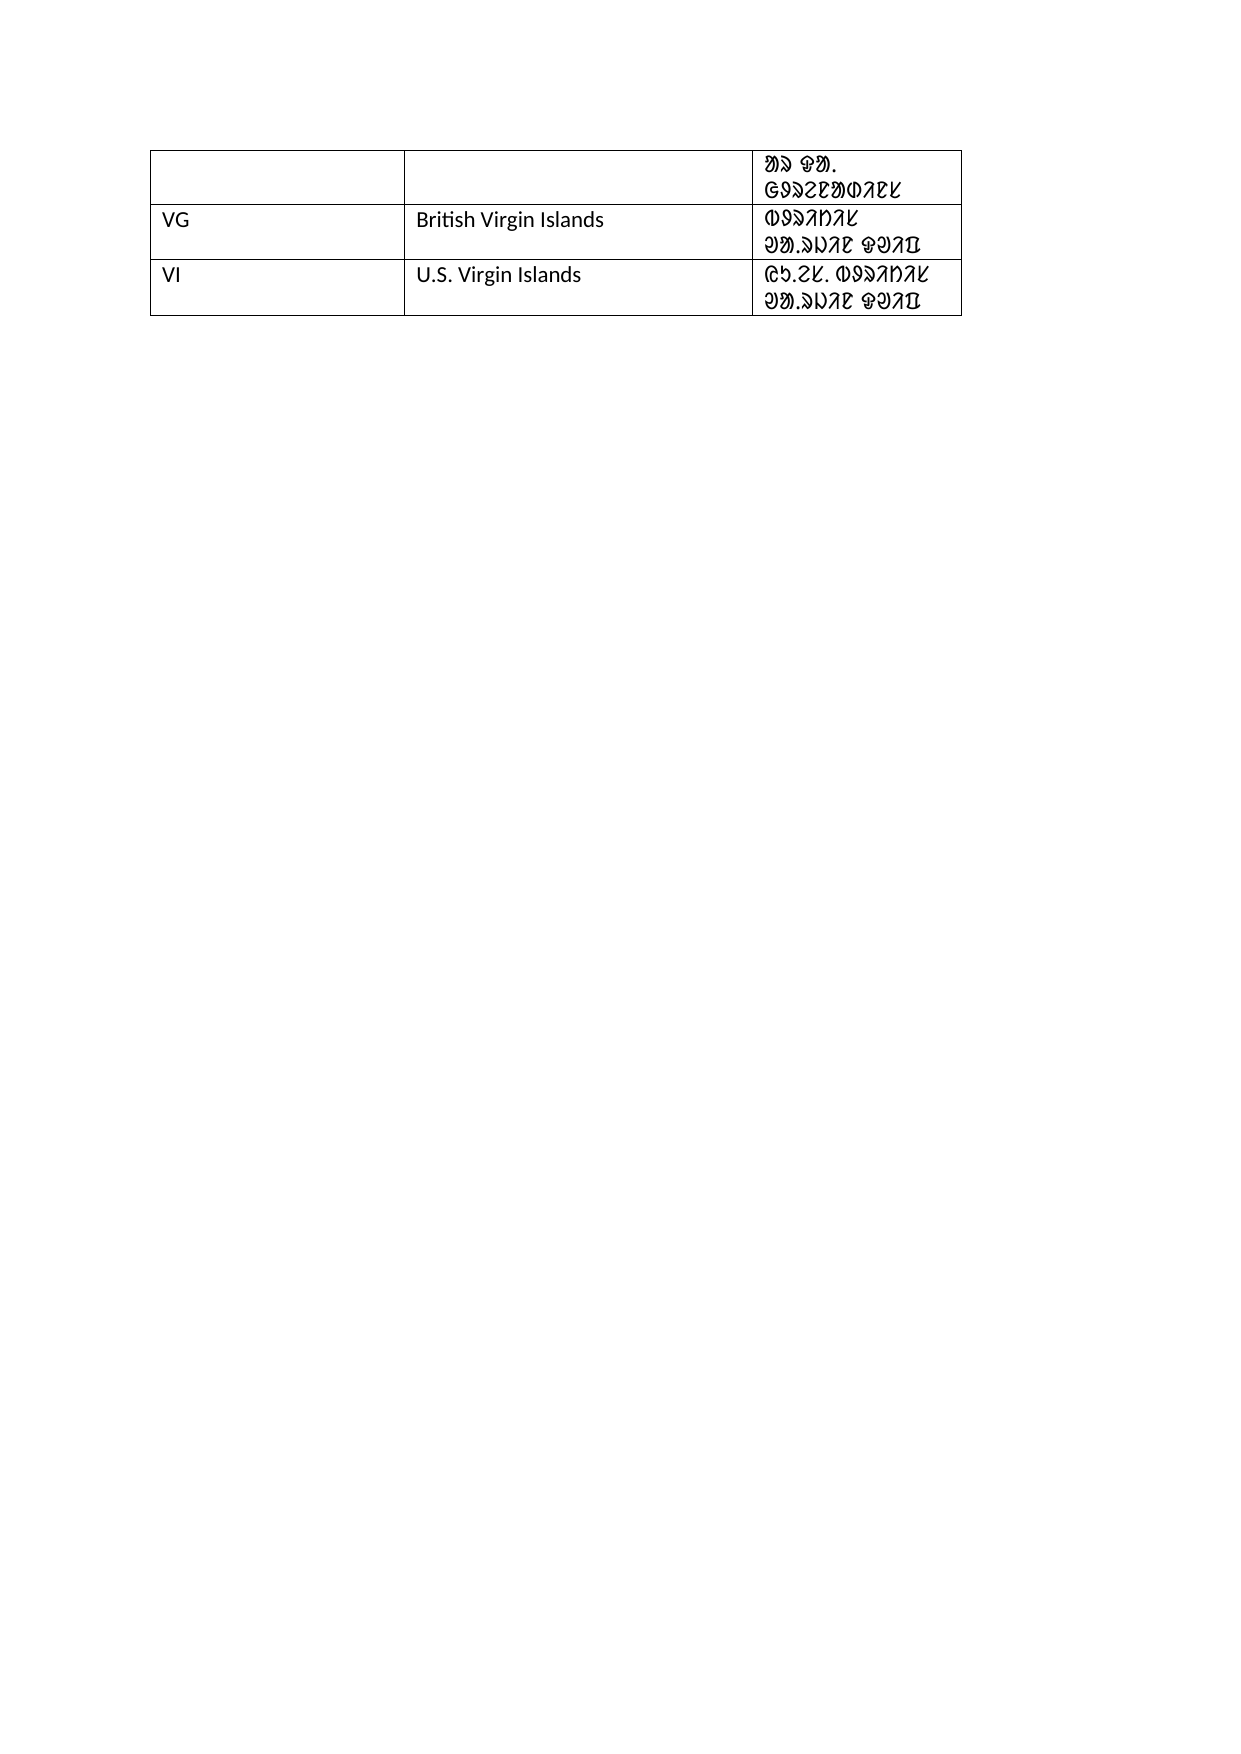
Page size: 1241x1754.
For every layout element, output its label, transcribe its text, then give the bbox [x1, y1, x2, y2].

table_cell VC [151, 151, 404, 204]
table_cell VG [151, 205, 404, 259]
table_cell ᱭᱩ.ᱮᱥ. ᱵᱽᱨᱤᱴᱤᱥ ᱣᱟᱹᱨᱡᱤᱱ ᱫᱣᱤᱯ [753, 260, 961, 314]
table_cell U.S. Virgin Islands [405, 260, 752, 314]
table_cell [405, 151, 752, 204]
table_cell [753, 151, 961, 204]
table_cell VI [151, 260, 404, 314]
table_cell ᱵᱽᱨᱤᱴᱤᱥ ᱣᱟᱹᱨᱡᱤᱱ ᱫᱣᱤᱯ [753, 205, 961, 259]
table_cell British Virgin Islands [405, 205, 752, 259]
